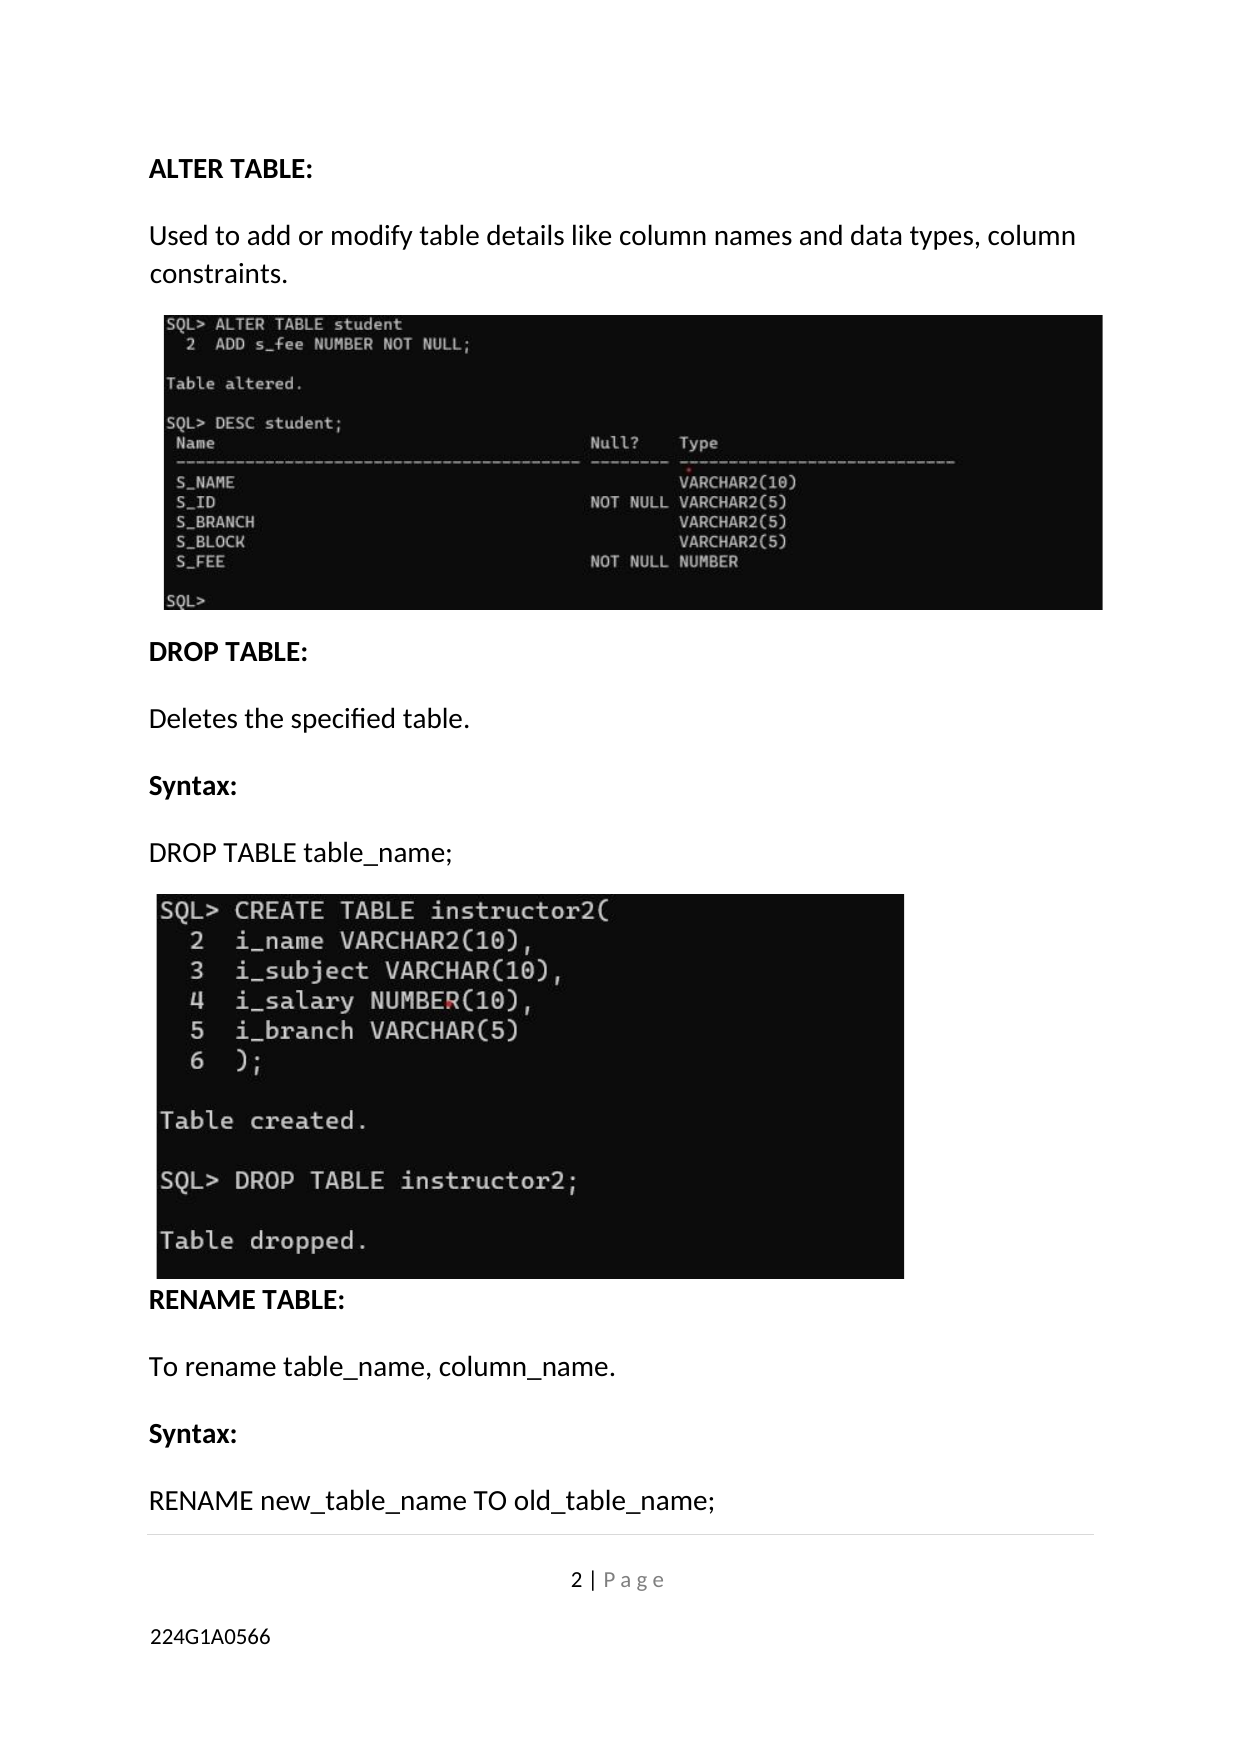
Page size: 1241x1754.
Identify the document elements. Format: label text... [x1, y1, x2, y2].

picture [163, 315, 1104, 610]
text RENAME new_table_name TO old_table_name; [148, 1482, 1092, 1518]
text Syntax: [148, 1415, 1104, 1451]
text Deletes the specified table. [148, 700, 1092, 736]
text RENAME TABLE: [148, 1281, 1104, 1317]
text Syntax: [148, 767, 1104, 802]
text Used to add or modify table details like column names and data types, column constraints. [148, 217, 1092, 291]
text To rename table_name, column_name. [148, 1348, 1092, 1384]
text DROP TABLE: [148, 633, 1104, 668]
text ALTER TABLE: [148, 150, 1104, 186]
text DROP TABLE table_name; [148, 834, 1092, 869]
picture [156, 894, 905, 1279]
